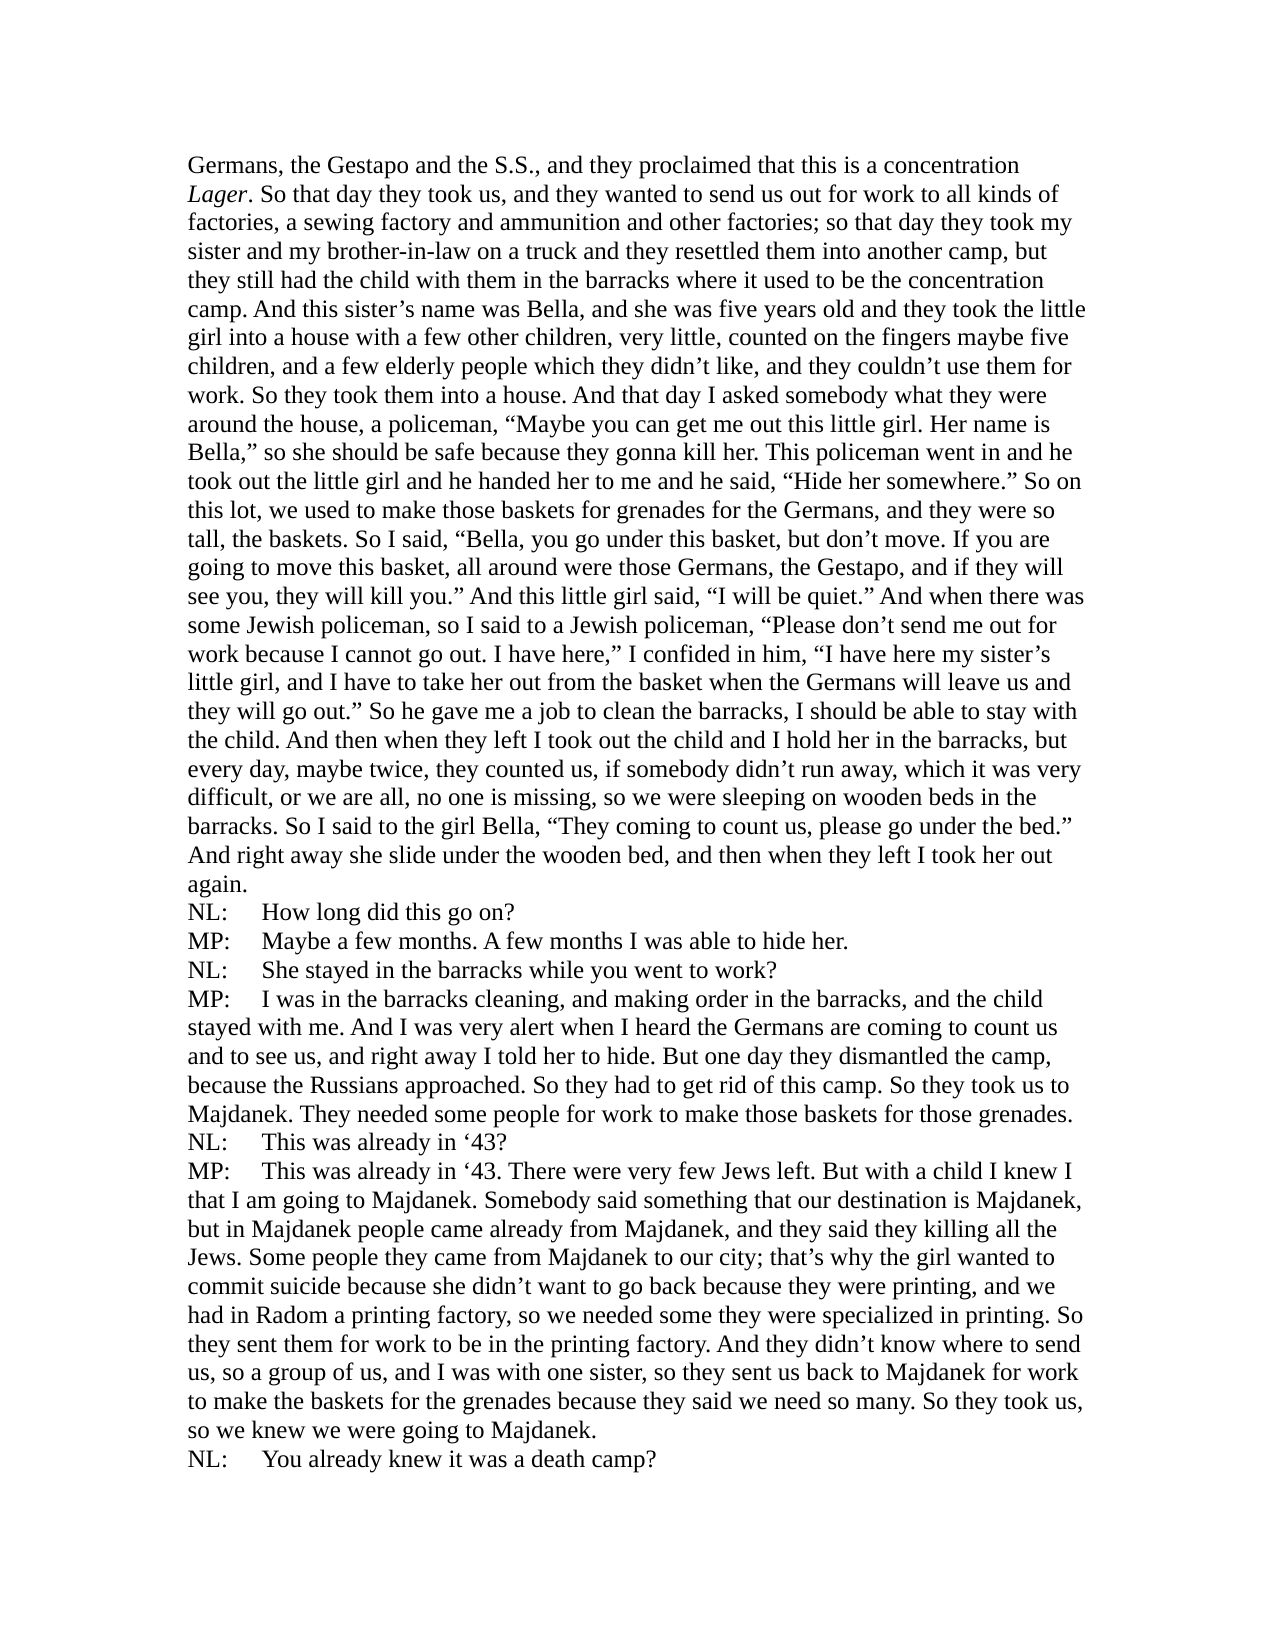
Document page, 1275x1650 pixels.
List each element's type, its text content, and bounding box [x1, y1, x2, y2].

text MP: I was in the barracks cleaning, and making order in the barracks, and the child stayed with me. And I was very alert when I heard the Germans are coming to count us and to see us, and right away I told her to hide. But one day they dismantled the camp, because the Russians approached. So they had to get rid of this camp. So they took us to Majdanek. They needed some people for work to make those baskets for those grenades. [187, 984, 1087, 1127]
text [187, 150, 1087, 897]
text MP: This was already in ‘43. There were very few Jews left. But with a child I knew I that I am going to Majdanek. Somebody said something that our destination is Majdanek, but in Majdanek people came already from Majdanek, and they said they killing all the Jews. Some people they came from Majdanek to our city; that’s why the girl wanted to commit suicide because she didn’t want to go back because they were printing, and we had in Radom a printing factory, so we needed some they were specialized in printing. So they sent them for work to be in the printing factory. And they didn’t know where to send us, so a group of us, and I was with one sister, so they sent us back to Majdanek for work to make the baskets for the grenades because they said we need so many. So they took us, so we knew we were going to Majdanek. [187, 1156, 1087, 1444]
text MP: Maybe a few months. A few months I was able to hide her. [187, 926, 1087, 955]
text NL: This was already in ‘43? [187, 1127, 1087, 1156]
text NL: You already knew it was a death camp? [187, 1444, 1087, 1472]
text NL: How long did this go on? [187, 897, 1087, 926]
text NL: She stayed in the barracks while you went to work? [187, 955, 1087, 984]
